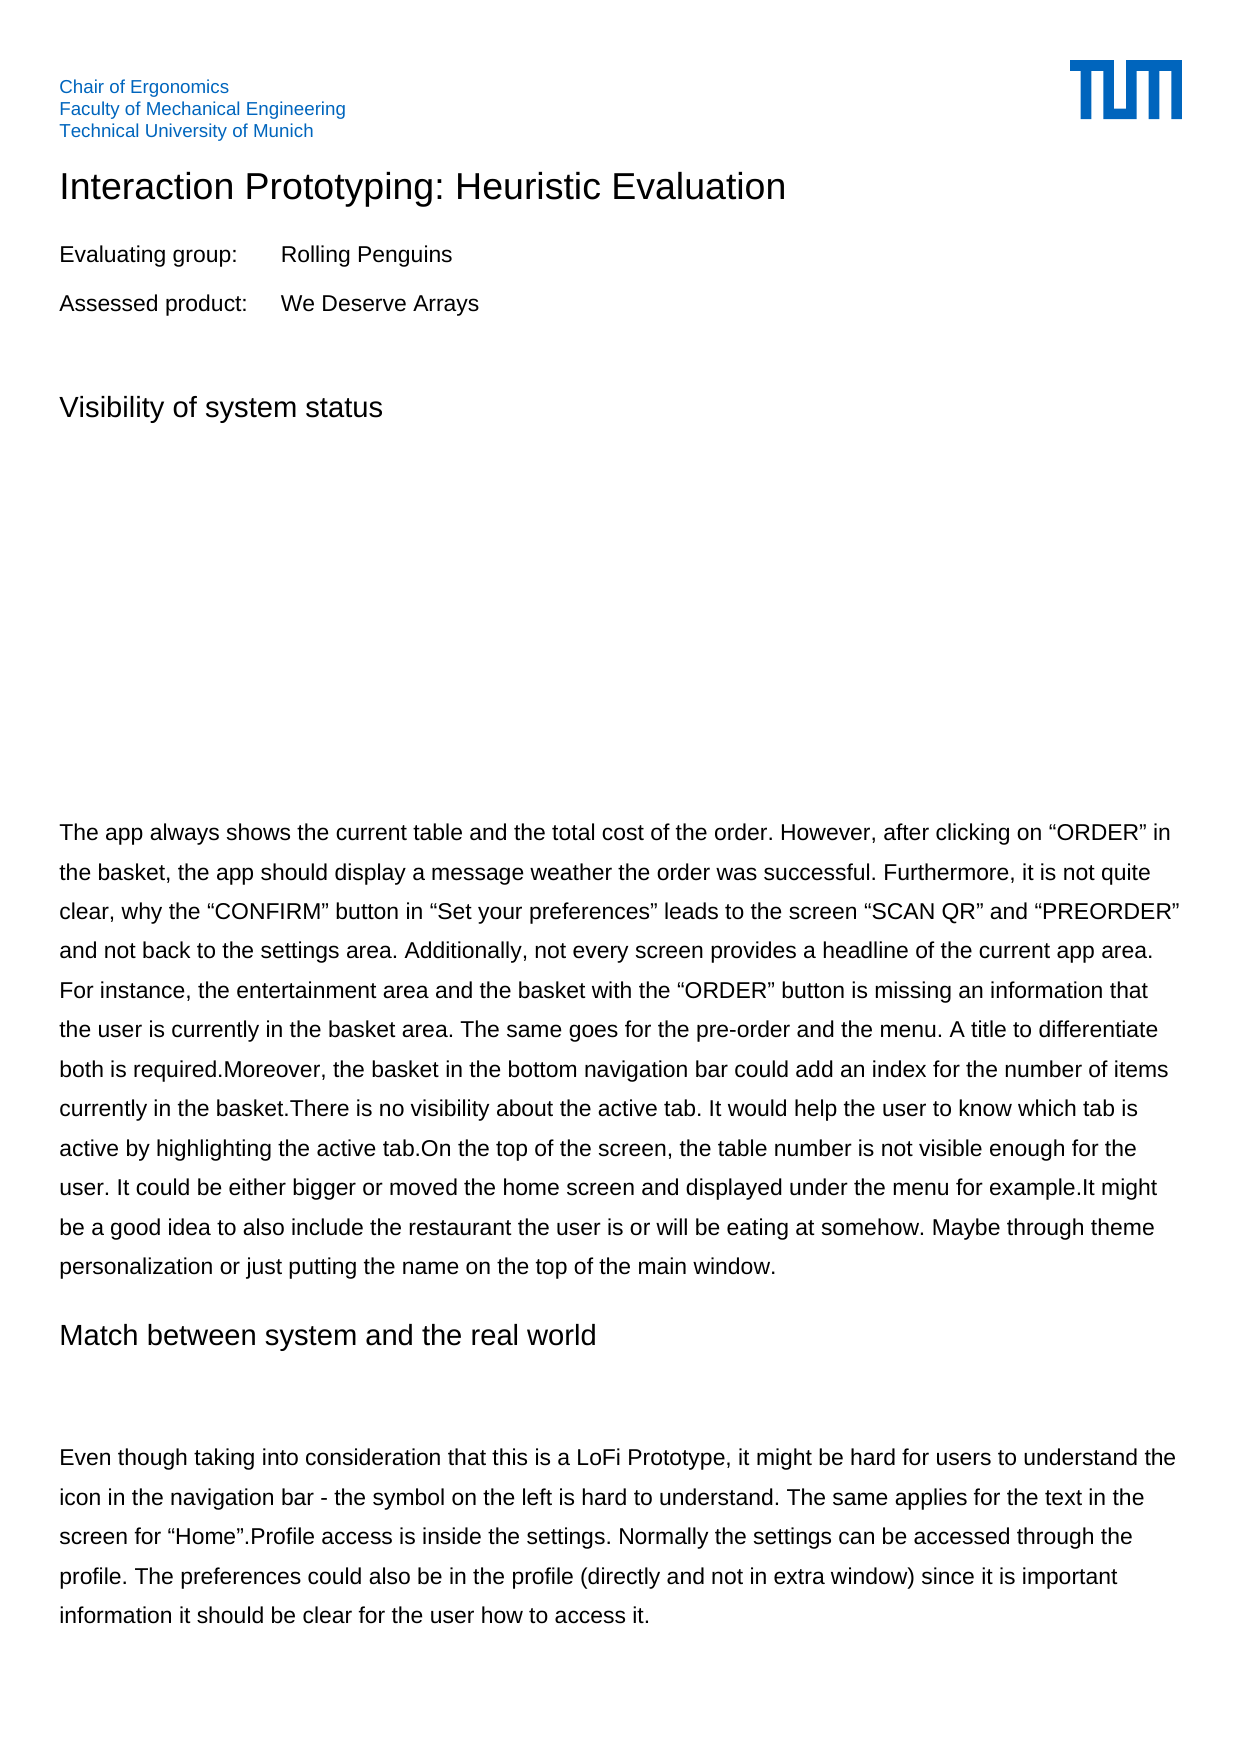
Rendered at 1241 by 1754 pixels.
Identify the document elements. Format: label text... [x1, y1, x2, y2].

subtitle Match between system and the real world [59, 1318, 1181, 1351]
subtitle Visibility of system status [59, 390, 1181, 423]
subtitle Interaction Prototyping: Heuristic Evaluation [59, 164, 1181, 209]
text Assessed product: [59, 285, 1181, 316]
text Evaluating group: [59, 236, 1181, 267]
